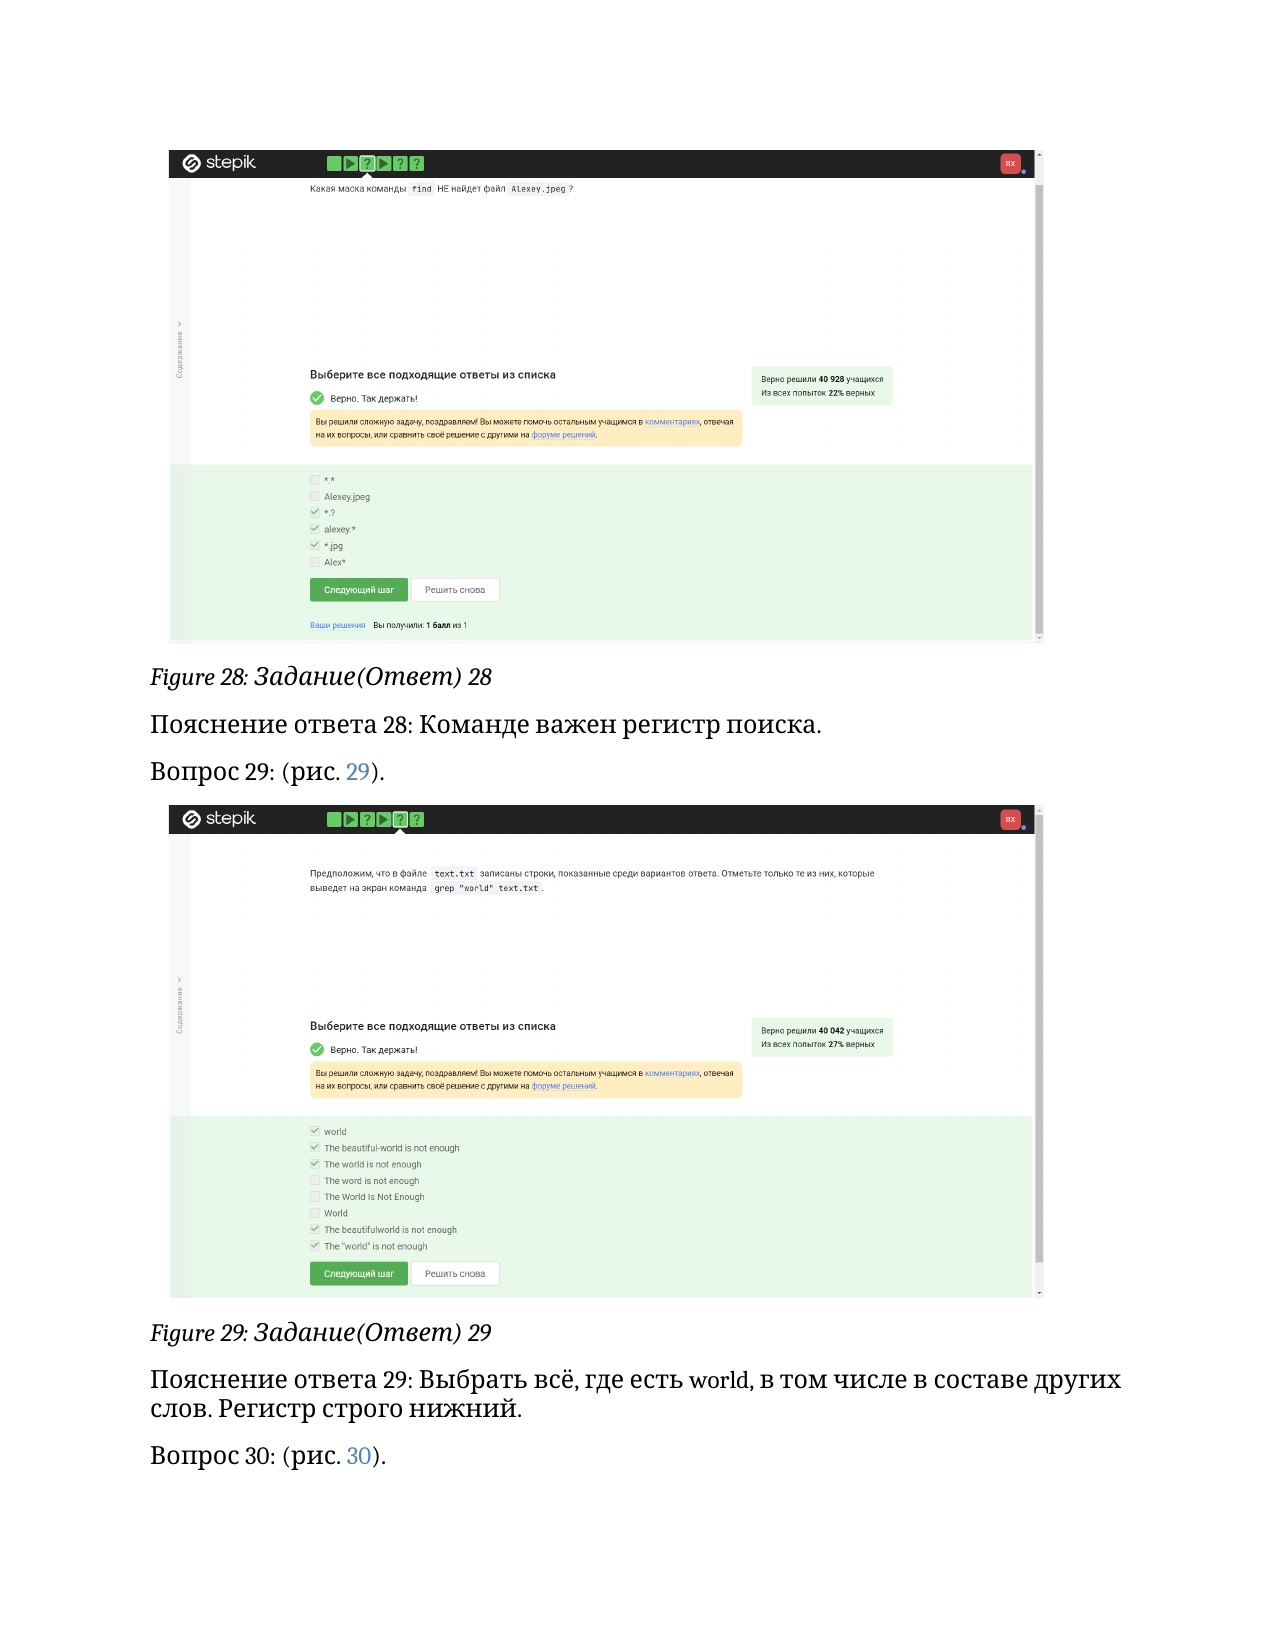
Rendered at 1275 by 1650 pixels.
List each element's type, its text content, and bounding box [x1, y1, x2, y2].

text Вопрос 29: (рис. 29). [150, 758, 1125, 787]
text Figure 29: Задание(Ответ) 29 [150, 1318, 1125, 1347]
text Пояснение ответа 28: Команде важен регистр поиска. [150, 711, 1125, 739]
text Figure 28: Задание(Ответ) 28 [150, 663, 1125, 692]
text Пояснение ответа 29: Выбрать всё, где есть world, в том числе в составе других слов. Регистр строго нижний. [150, 1366, 1125, 1423]
text Вопрос 30: (рис. 30). [150, 1442, 1125, 1471]
picture [168, 805, 1044, 1298]
picture [168, 150, 1044, 643]
